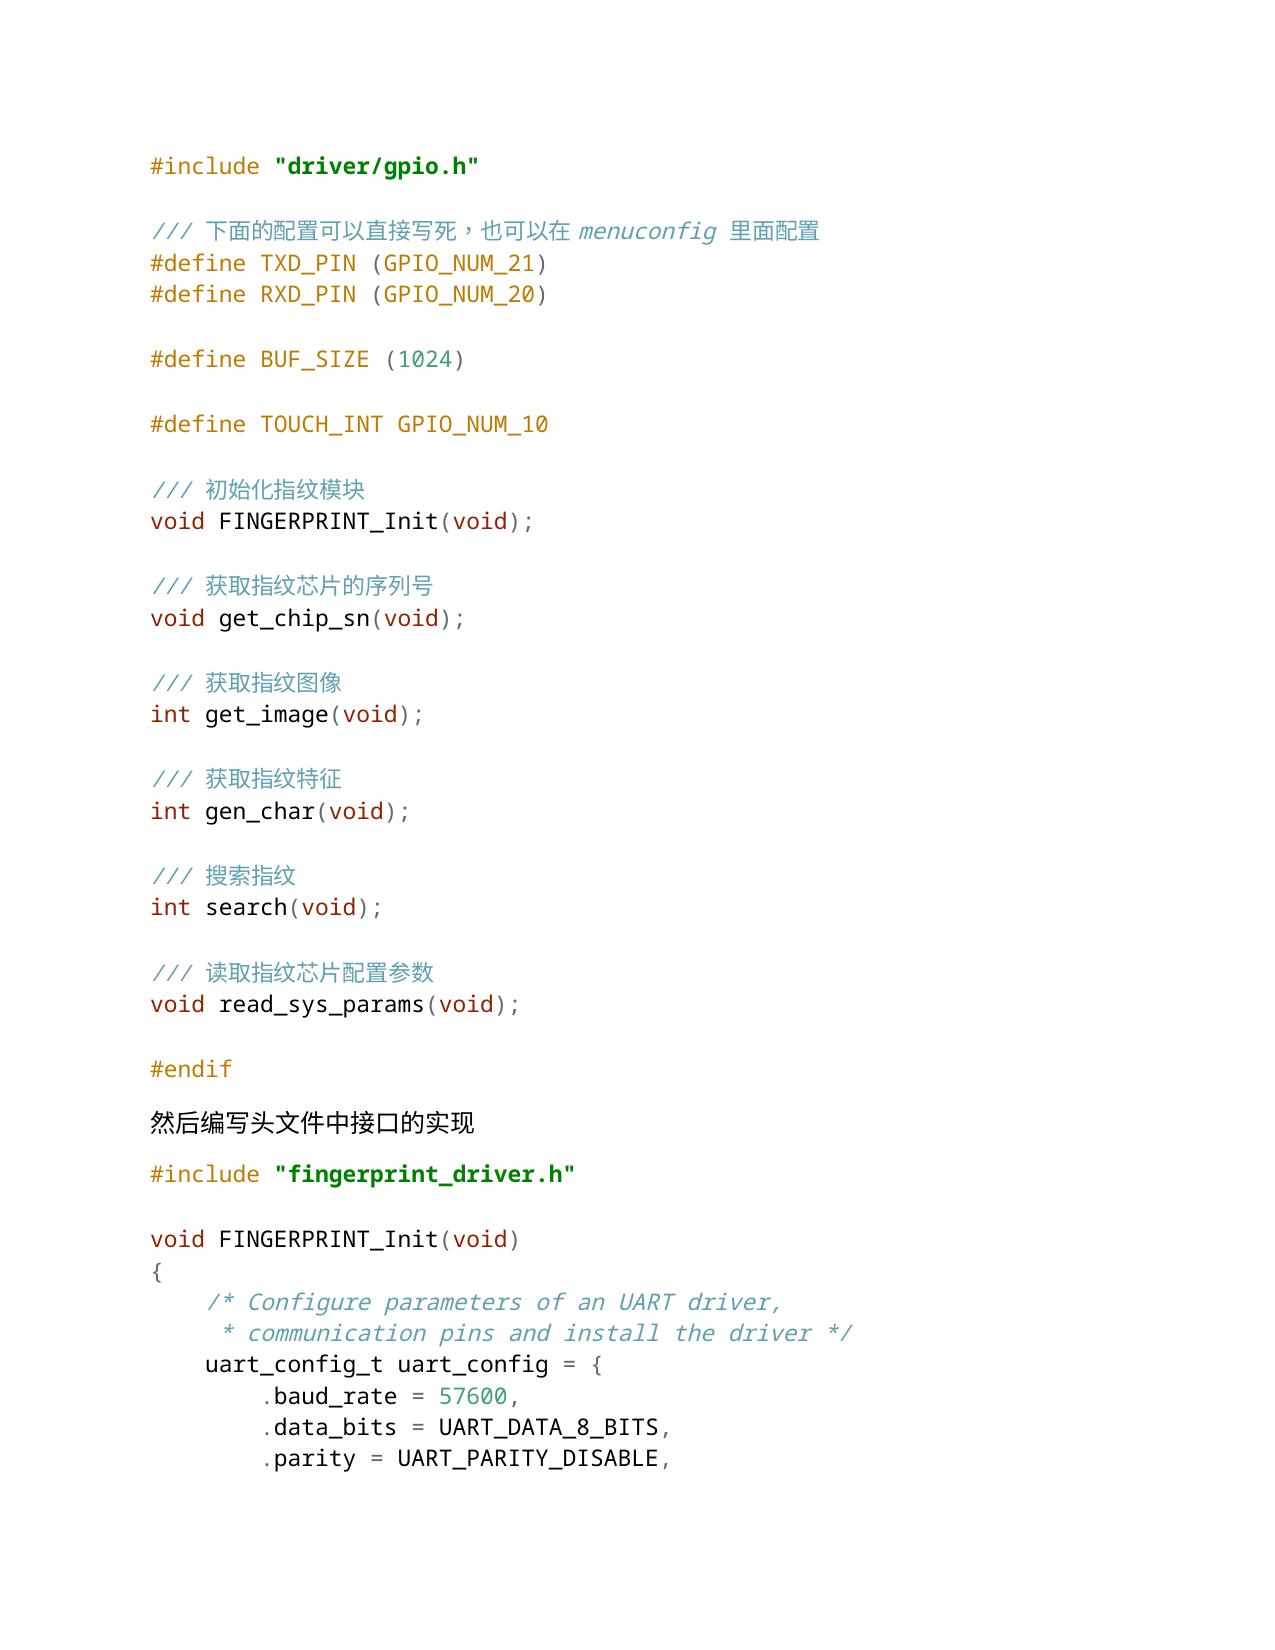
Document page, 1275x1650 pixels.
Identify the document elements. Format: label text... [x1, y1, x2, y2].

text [150, 150, 1125, 1084]
text 然后编写头文件中接口的实现 [150, 1105, 1125, 1139]
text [150, 1158, 1125, 1473]
